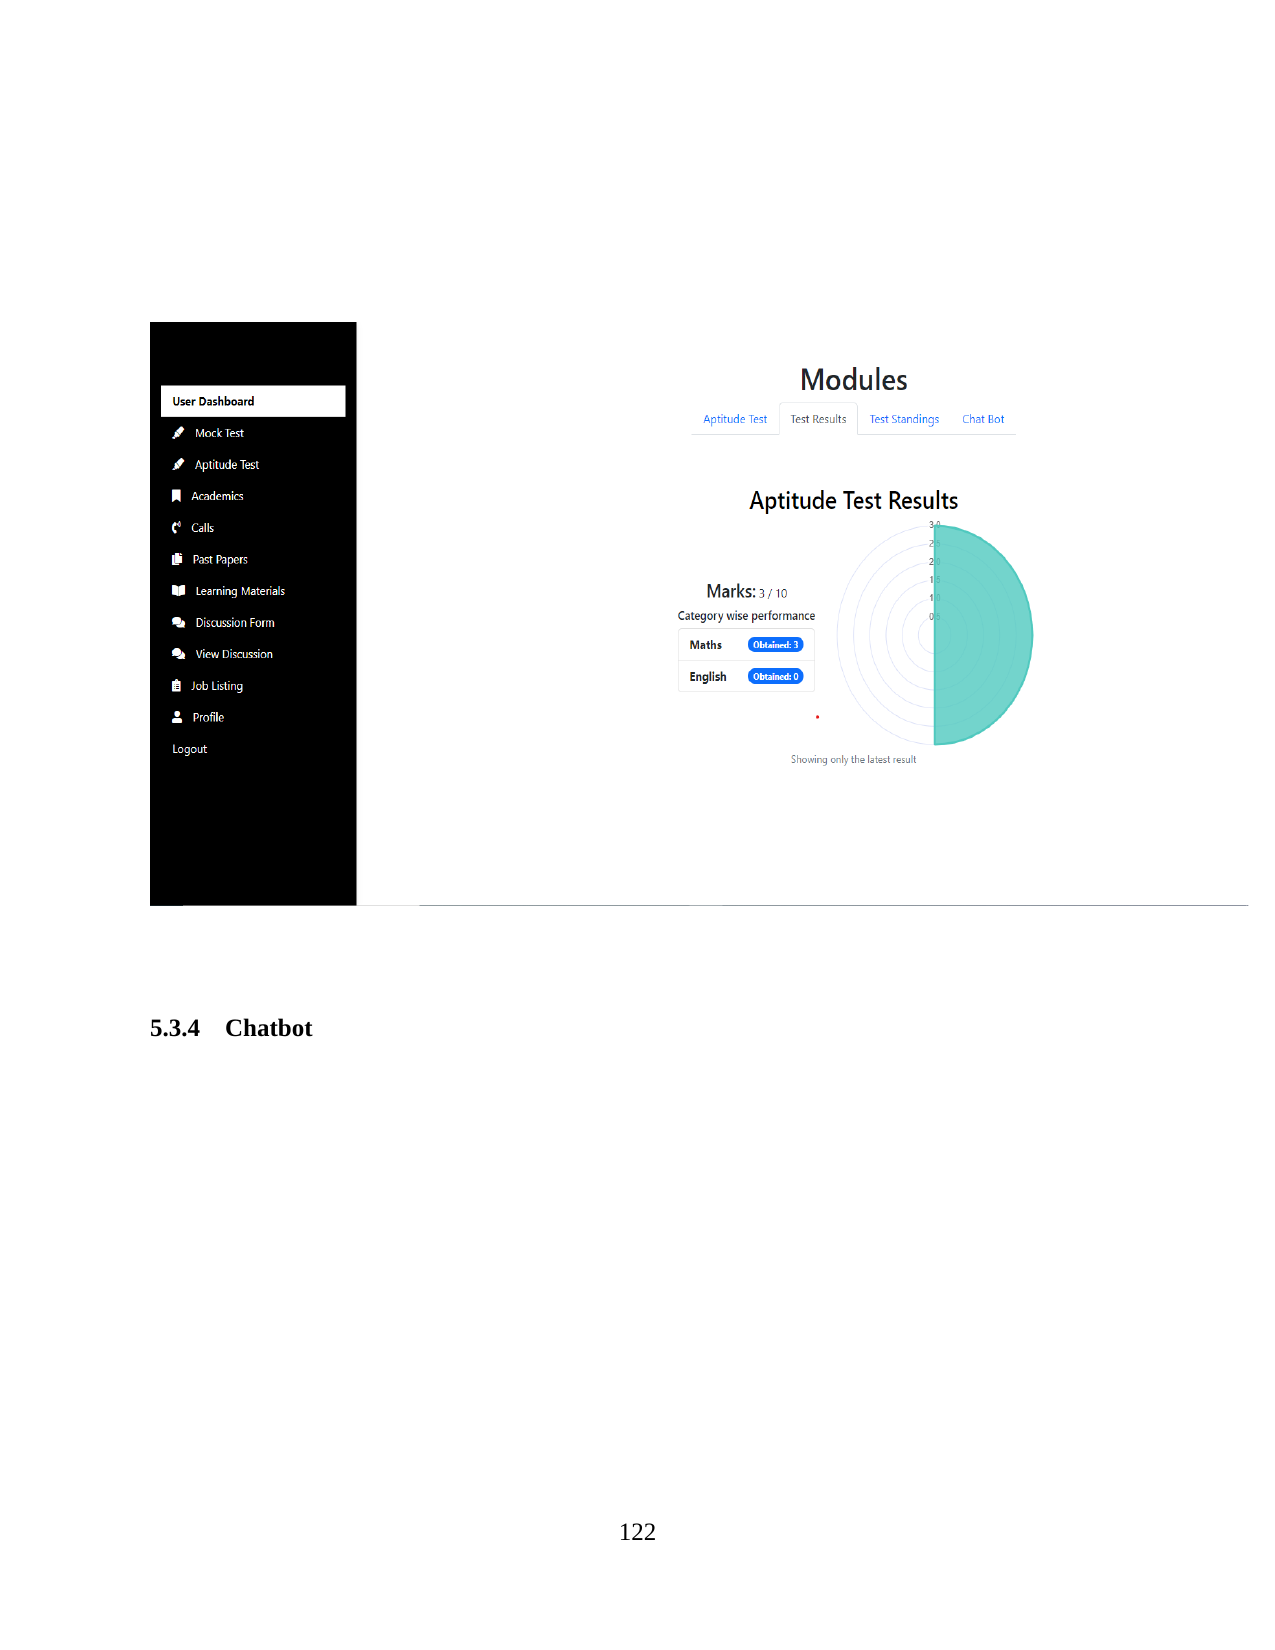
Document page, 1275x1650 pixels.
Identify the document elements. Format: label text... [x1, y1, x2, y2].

subtitle Chatbot [150, 1013, 1125, 1042]
picture [150, 322, 1249, 906]
